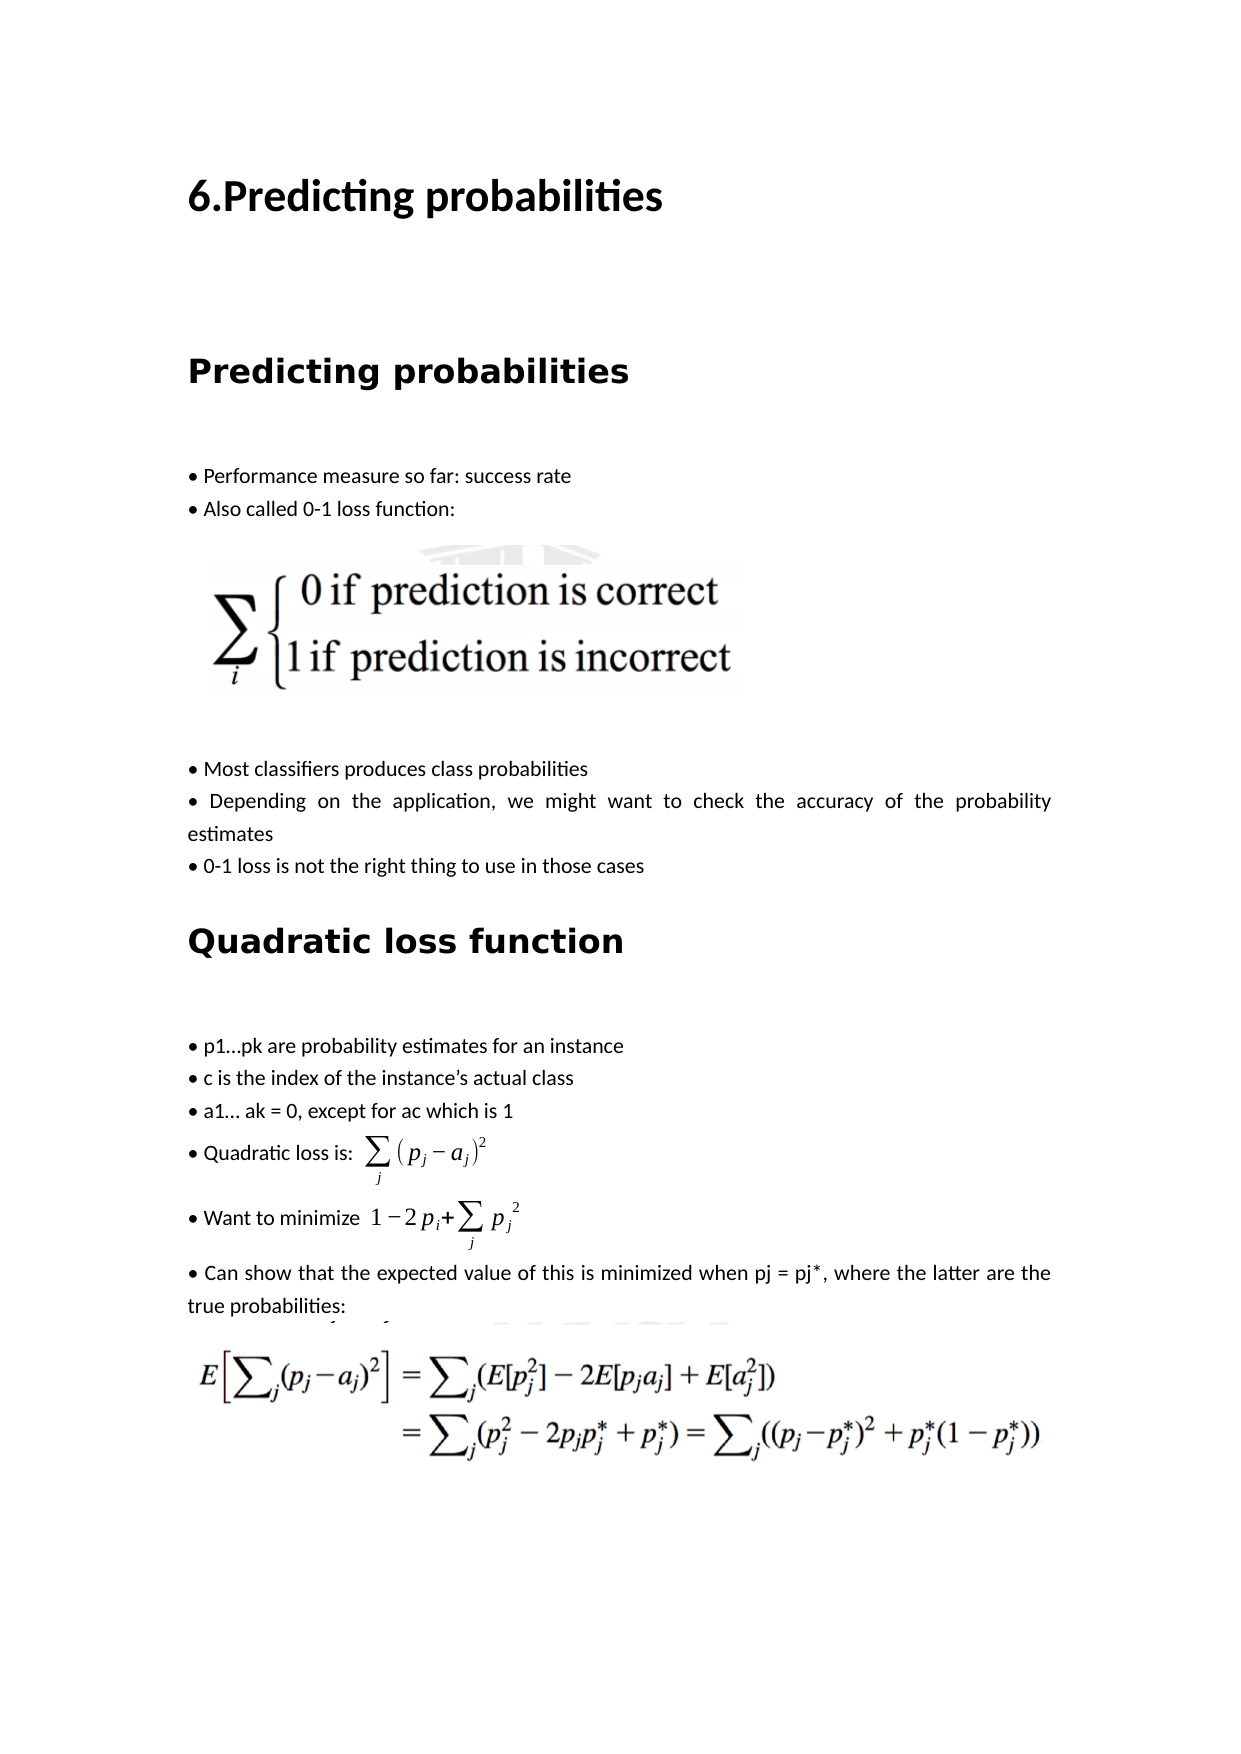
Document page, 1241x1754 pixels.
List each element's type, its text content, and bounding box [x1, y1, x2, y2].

text • a1… ak = 0, except for ac which is 1 [187, 1094, 1053, 1127]
text • p1…pk are probability estimates for an instance [187, 1029, 1053, 1062]
text • Also called 0-1 loss function: [187, 492, 1053, 524]
picture [187, 545, 753, 702]
picture [187, 1321, 1052, 1470]
text • Performance measure so far: success rate [187, 459, 1053, 492]
text • Can show that the expected value of this is minimized when pj = pj*, where the latter are the true probabilities: [187, 1257, 1053, 1322]
text • c is the index of the instance’s actual class [187, 1062, 1053, 1094]
text • Depending on the application, we might want to check the accuracy of the probability estimates [187, 784, 1053, 849]
text • Quadratic loss is: [187, 1127, 1053, 1192]
subtitle 6.Predicting probabilities [187, 162, 1053, 227]
text • Most classifiers produces class probabilities [187, 752, 1053, 784]
subtitle Quadratic loss function [187, 909, 1053, 974]
text • 0-1 loss is not the right thing to use in those cases [187, 849, 1053, 882]
text • Want to minimize [187, 1192, 1053, 1257]
subtitle Predicting probabilities [187, 339, 1053, 404]
